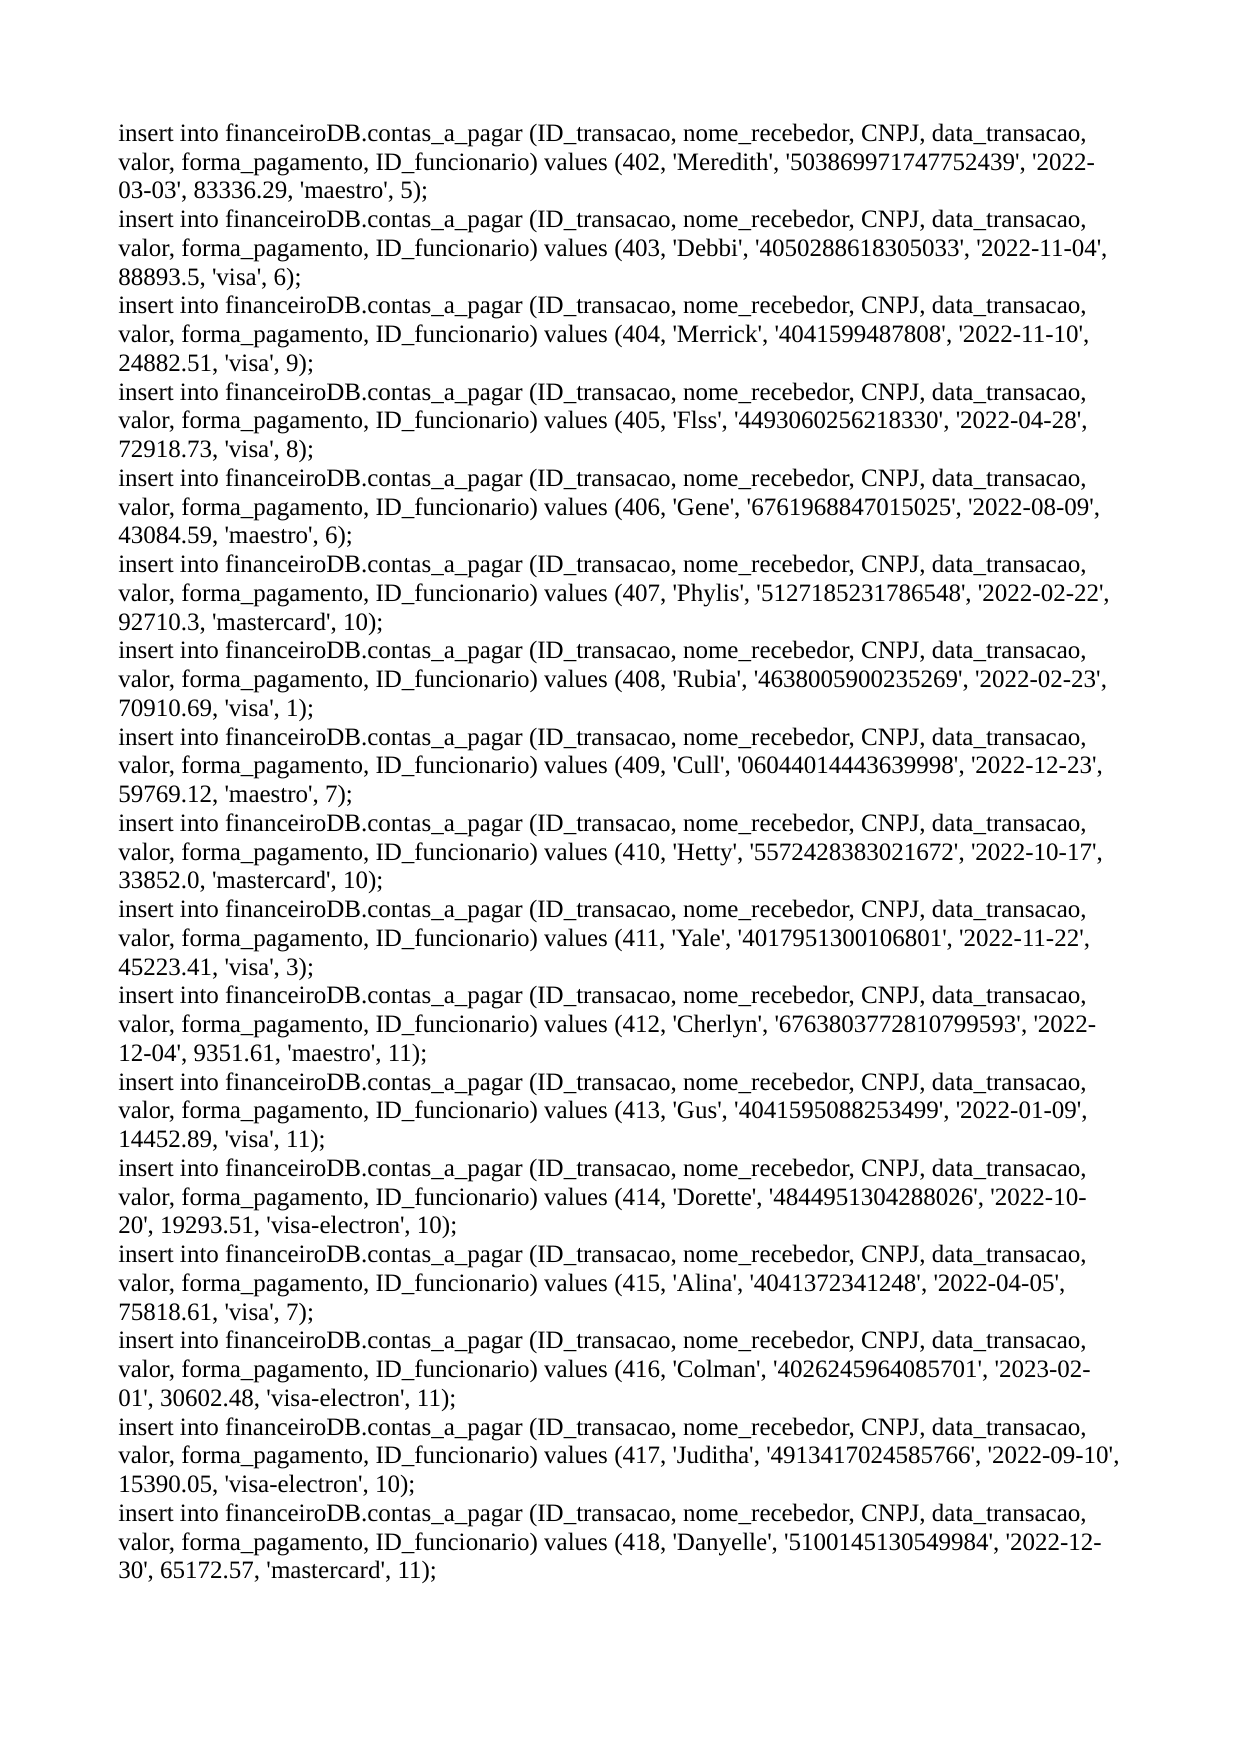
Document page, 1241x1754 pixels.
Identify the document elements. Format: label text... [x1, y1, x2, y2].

text insert into financeiroDB.contas_a_pagar (ID_transacao, nome_recebedor, CNPJ, data_transacao, valor, forma_pagamento, ID_funcionario) values (410, 'Hetty', '5572428383021672', '2022-10-17', 33852.0, 'mastercard', 10); [118, 808, 1122, 894]
text insert into financeiroDB.contas_a_pagar (ID_transacao, nome_recebedor, CNPJ, data_transacao, valor, forma_pagamento, ID_funcionario) values (415, 'Alina', '4041372341248', '2022-04-05', 75818.61, 'visa', 7); [118, 1239, 1122, 1326]
text insert into financeiroDB.contas_a_pagar (ID_transacao, nome_recebedor, CNPJ, data_transacao, valor, forma_pagamento, ID_funcionario) values (403, 'Debbi', '4050288618305033', '2022-11-04', 88893.5, 'visa', 6); [118, 204, 1122, 291]
text insert into financeiroDB.contas_a_pagar (ID_transacao, nome_recebedor, CNPJ, data_transacao, valor, forma_pagamento, ID_funcionario) values (409, 'Cull', '06044014443639998', '2022-12-23', 59769.12, 'maestro', 7); [118, 722, 1122, 808]
text insert into financeiroDB.contas_a_pagar (ID_transacao, nome_recebedor, CNPJ, data_transacao, valor, forma_pagamento, ID_funcionario) values (408, 'Rubia', '4638005900235269', '2022-02-23', 70910.69, 'visa', 1); [118, 636, 1122, 722]
text insert into financeiroDB.contas_a_pagar (ID_transacao, nome_recebedor, CNPJ, data_transacao, valor, forma_pagamento, ID_funcionario) values (407, 'Phylis', '5127185231786548', '2022-02-22', 92710.3, 'mastercard', 10); [118, 549, 1122, 636]
text insert into financeiroDB.contas_a_pagar (ID_transacao, nome_recebedor, CNPJ, data_transacao, valor, forma_pagamento, ID_funcionario) values (405, 'Flss', '4493060256218330', '2022-04-28', 72918.73, 'visa', 8); [118, 377, 1122, 463]
text insert into financeiroDB.contas_a_pagar (ID_transacao, nome_recebedor, CNPJ, data_transacao, valor, forma_pagamento, ID_funcionario) values (413, 'Gus', '4041595088253499', '2022-01-09', 14452.89, 'visa', 11); [118, 1067, 1122, 1153]
text insert into financeiroDB.contas_a_pagar (ID_transacao, nome_recebedor, CNPJ, data_transacao, valor, forma_pagamento, ID_funcionario) values (412, 'Cherlyn', '6763803772810799593', '2022-12-04', 9351.61, 'maestro', 11); [118, 981, 1122, 1067]
text insert into financeiroDB.contas_a_pagar (ID_transacao, nome_recebedor, CNPJ, data_transacao, valor, forma_pagamento, ID_funcionario) values (414, 'Dorette', '4844951304288026', '2022-10-20', 19293.51, 'visa-electron', 10); [118, 1153, 1122, 1239]
text insert into financeiroDB.contas_a_pagar (ID_transacao, nome_recebedor, CNPJ, data_transacao, valor, forma_pagamento, ID_funcionario) values (418, 'Danyelle', '5100145130549984', '2022-12-30', 65172.57, 'mastercard', 11); [118, 1498, 1122, 1584]
text insert into financeiroDB.contas_a_pagar (ID_transacao, nome_recebedor, CNPJ, data_transacao, valor, forma_pagamento, ID_funcionario) values (402, 'Meredith', '503869971747752439', '2022-03-03', 83336.29, 'maestro', 5); [118, 118, 1122, 204]
text insert into financeiroDB.contas_a_pagar (ID_transacao, nome_recebedor, CNPJ, data_transacao, valor, forma_pagamento, ID_funcionario) values (404, 'Merrick', '4041599487808', '2022-11-10', 24882.51, 'visa', 9); [118, 291, 1122, 377]
text insert into financeiroDB.contas_a_pagar (ID_transacao, nome_recebedor, CNPJ, data_transacao, valor, forma_pagamento, ID_funcionario) values (406, 'Gene', '6761968847015025', '2022-08-09', 43084.59, 'maestro', 6); [118, 463, 1122, 549]
text insert into financeiroDB.contas_a_pagar (ID_transacao, nome_recebedor, CNPJ, data_transacao, valor, forma_pagamento, ID_funcionario) values (411, 'Yale', '4017951300106801', '2022-11-22', 45223.41, 'visa', 3); [118, 894, 1122, 981]
text insert into financeiroDB.contas_a_pagar (ID_transacao, nome_recebedor, CNPJ, data_transacao, valor, forma_pagamento, ID_funcionario) values (416, 'Colman', '4026245964085701', '2023-02-01', 30602.48, 'visa-electron', 11); [118, 1326, 1122, 1412]
text insert into financeiroDB.contas_a_pagar (ID_transacao, nome_recebedor, CNPJ, data_transacao, valor, forma_pagamento, ID_funcionario) values (417, 'Juditha', '4913417024585766', '2022-09-10', 15390.05, 'visa-electron', 10); [118, 1412, 1122, 1498]
